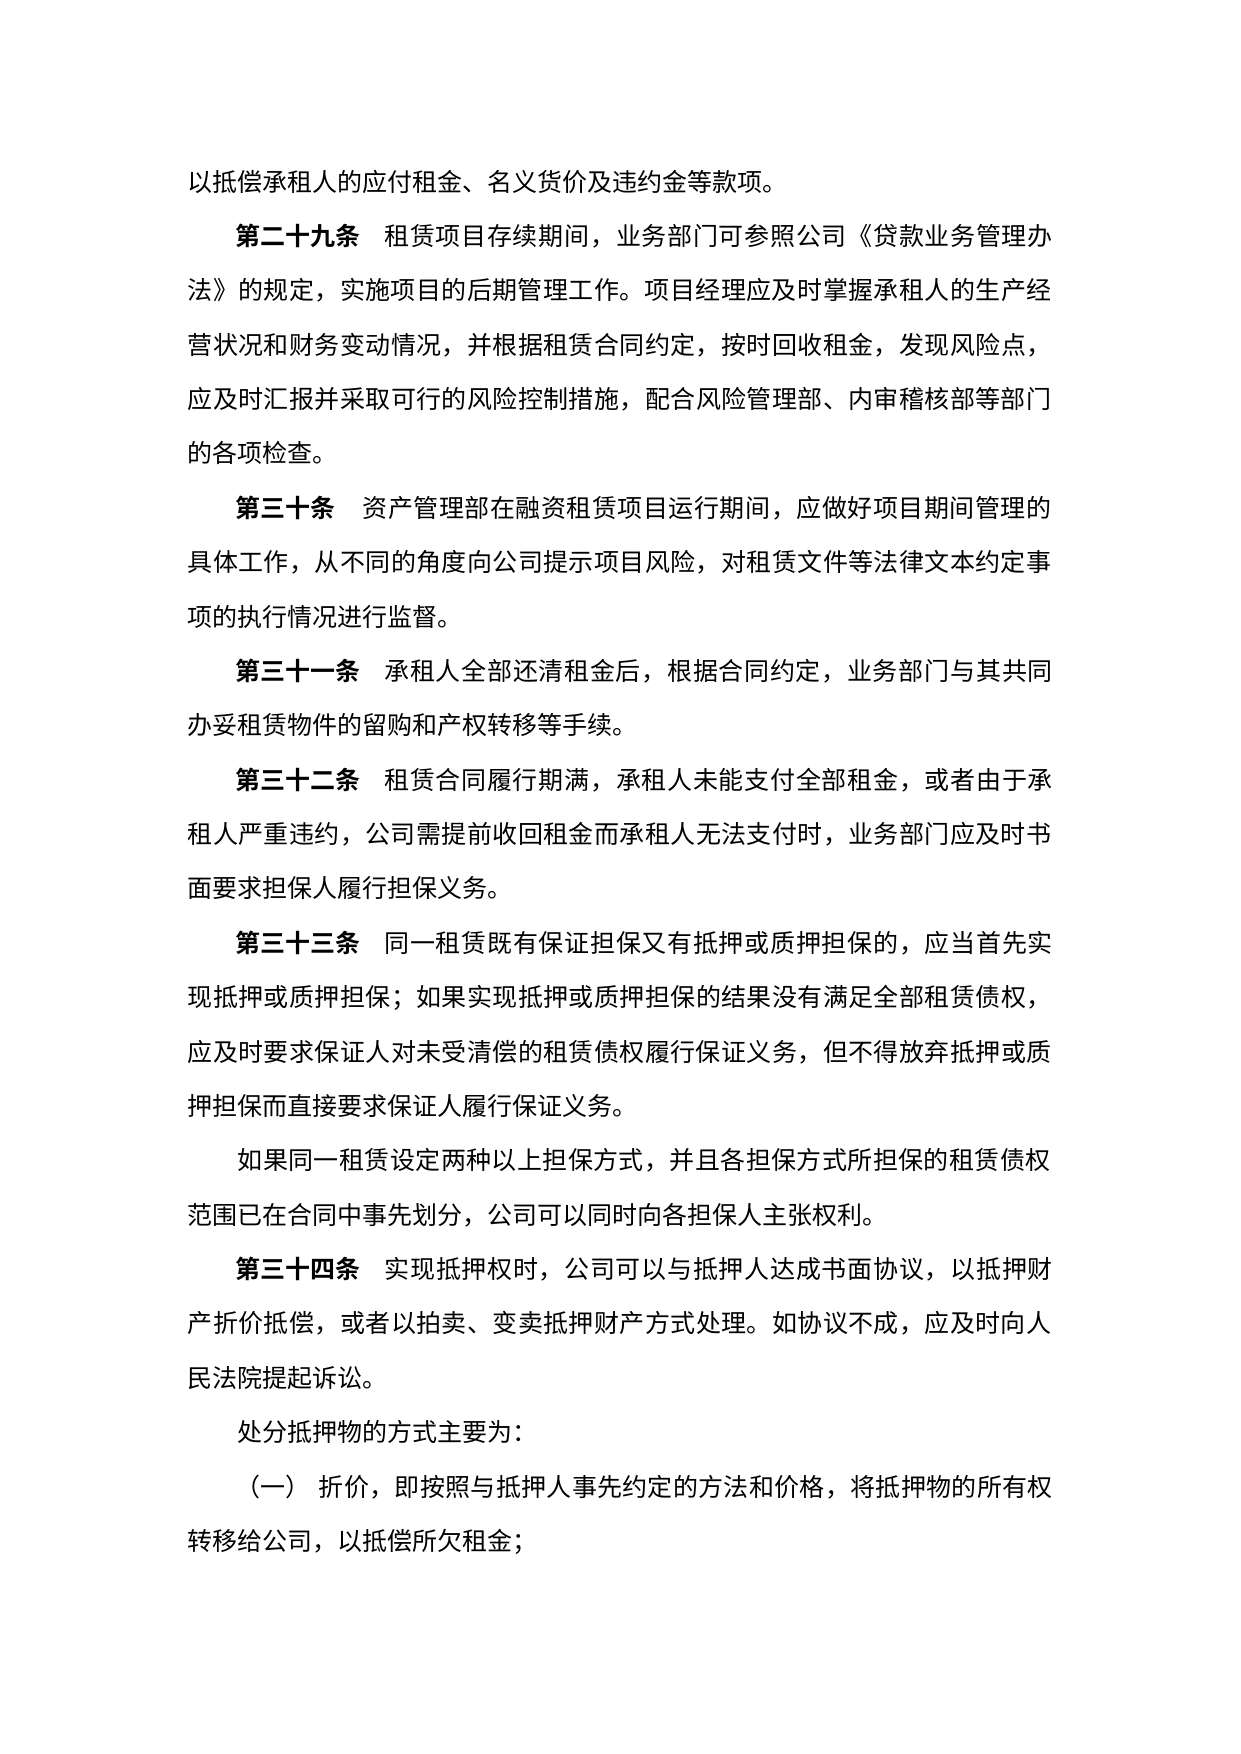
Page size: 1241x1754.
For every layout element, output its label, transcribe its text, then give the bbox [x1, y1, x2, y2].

list 实现抵押权时，公司可以与抵押人达成书面协议，以抵押财产折价抵偿，或者以拍卖、变卖抵押财产方式处理。如协议不成，应及时向人民法院提起诉讼。 [187, 1249, 1053, 1394]
list 租赁合同履行期满，承租人未能支付全部租金，或者由于承租人严重违约，公司需提前收回租金而承租人无法支付时，业务部门应及时书面要求担保人履行担保义务。 [187, 760, 1053, 905]
list 折价，即按照与抵押人事先约定的方法和价格，将抵押物的所有权转移给公司，以抵偿所欠租金； [187, 1467, 1053, 1558]
list 租赁项目存续期间，业务部门可参照公司《贷款业务管理办法》的规定，实施项目的后期管理工作。项目经理应及时掌握承租人的生产经营状况和财务变动情况，并根据租赁合同约定，按时回收租金，发现风险点，应及时汇报并采取可行的风险控制措施，配合风险管理部、内审稽核部等部门的各项检查。 [187, 216, 1053, 470]
text 处分抵押物的方式主要为： [187, 1413, 1053, 1449]
list 资产管理部在融资租赁项目运行期间，应做好项目期间管理的具体工作，从不同的角度向公司提示项目风险，对租赁文件等法律文本约定事项的执行情况进行监督。 [187, 488, 1053, 633]
list 承租人全部还清租金后，根据合同约定，业务部门与其共同办妥租赁物件的留购和产权转移等手续。 [187, 651, 1053, 742]
text 如果同一租赁设定两种以上担保方式，并且各担保方式所担保的租赁债权范围已在合同中事先划分，公司可以同时向各担保人主张权利。 [187, 1141, 1053, 1231]
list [187, 162, 1053, 198]
list 同一租赁既有保证担保又有抵押或质押担保的，应当首先实现抵押或质押担保；如果实现抵押或质押担保的结果没有满足全部租赁债权，应及时要求保证人对未受清偿的租赁债权履行保证义务，但不得放弃抵押或质押担保而直接要求保证人履行保证义务。 [187, 923, 1053, 1123]
